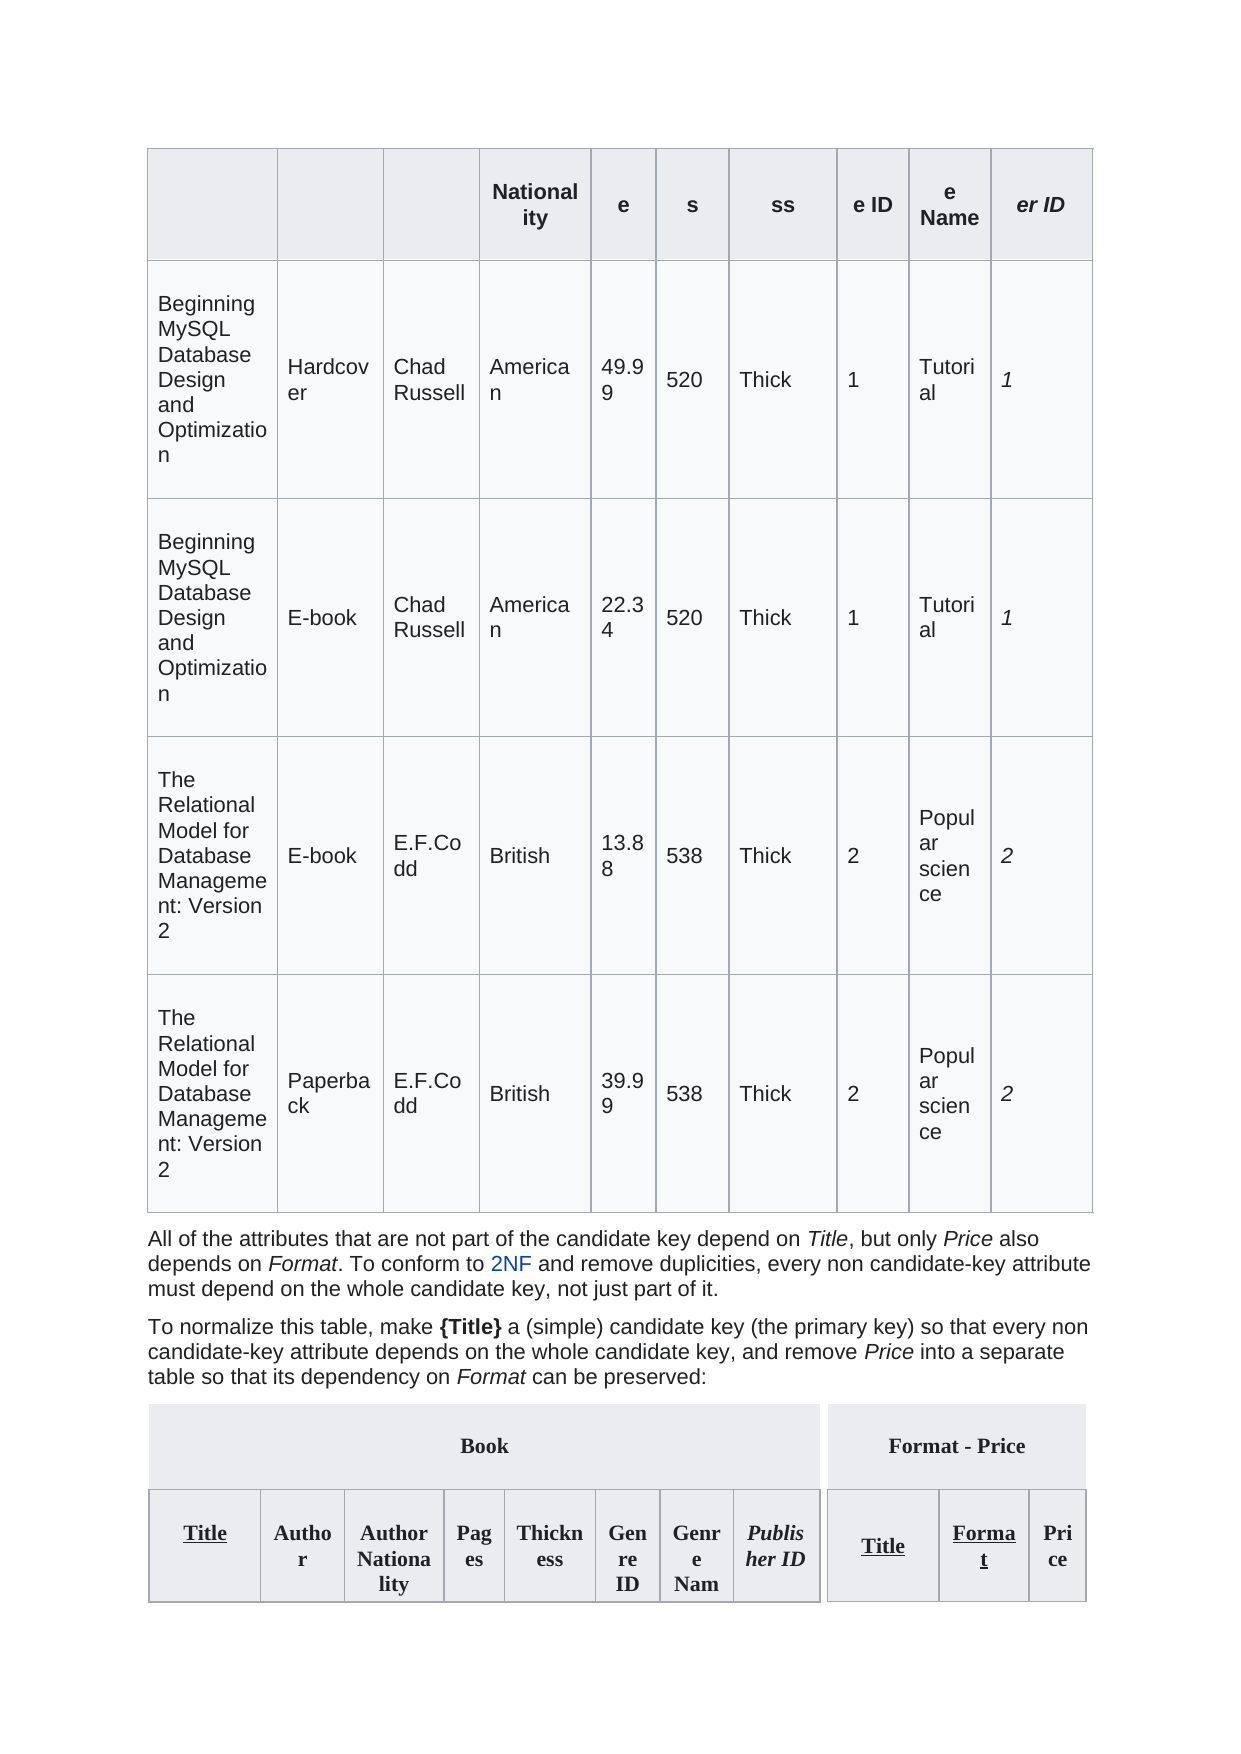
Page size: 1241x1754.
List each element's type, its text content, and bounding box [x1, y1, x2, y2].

table_cell E-book [278, 737, 383, 974]
table_cell E-book [278, 499, 383, 736]
table_cell 13.88 [592, 737, 655, 974]
table_header [148, 1402, 826, 1604]
table_cell Publisher ID [992, 149, 1092, 259]
table_cell 520 [657, 261, 728, 498]
table_cell 49.99 [592, 261, 655, 498]
table_cell Thick [730, 737, 836, 974]
table_cell The Relational Model for Database Management: Version 2 [148, 737, 277, 974]
table_cell 2 [992, 737, 1092, 974]
table_cell Genre Name [910, 149, 990, 259]
table_cell 39.99 [592, 975, 655, 1212]
table_cell British [480, 737, 590, 974]
table_cell British [480, 975, 590, 1212]
table_cell Author [384, 149, 479, 259]
table_cell E.F.Codd [384, 737, 479, 974]
table_cell 22.34 [592, 499, 655, 736]
table_cell American [480, 261, 590, 498]
table_cell Popular science [910, 737, 990, 974]
table_cell 538 [657, 975, 728, 1212]
table_cell E.F.Codd [384, 975, 479, 1212]
table_cell 2 [992, 975, 1092, 1212]
table_cell Thick [730, 261, 836, 498]
table_cell Tutorial [910, 499, 990, 736]
table_cell 538 [657, 737, 728, 974]
table_cell 1 [992, 261, 1092, 498]
table_cell Thick [730, 975, 836, 1212]
table_cell Author Nationality [480, 149, 590, 259]
table_cell Pages [657, 149, 728, 259]
table_cell Paperback [278, 975, 383, 1212]
table_cell 1 [992, 499, 1092, 736]
table_cell The Relational Model for Database Management: Version 2 [148, 975, 277, 1212]
table_cell Hardcover [278, 261, 383, 498]
table_cell 1 [838, 499, 908, 736]
table_cell Popular science [910, 975, 990, 1212]
table_cell 520 [657, 499, 728, 736]
table_cell Beginning MySQL Database Design and Optimization [148, 499, 277, 736]
table_cell American [480, 499, 590, 736]
table_cell Tutorial [910, 261, 990, 498]
table_cell 2 [838, 737, 908, 974]
table_cell Genre ID [838, 149, 908, 259]
table_cell Chad Russell [384, 261, 479, 498]
table_cell Thick [730, 499, 836, 736]
table_cell Thickness [730, 149, 836, 259]
table_header [826, 1402, 1093, 1604]
table_cell 1 [838, 261, 908, 498]
table_cell Chad Russell [384, 499, 479, 736]
table_cell Title [148, 149, 277, 259]
table_cell Beginning MySQL Database Design and Optimization [148, 261, 277, 498]
table_cell Format [278, 149, 383, 259]
table_cell 2 [838, 975, 908, 1212]
table_cell Price [592, 149, 655, 259]
